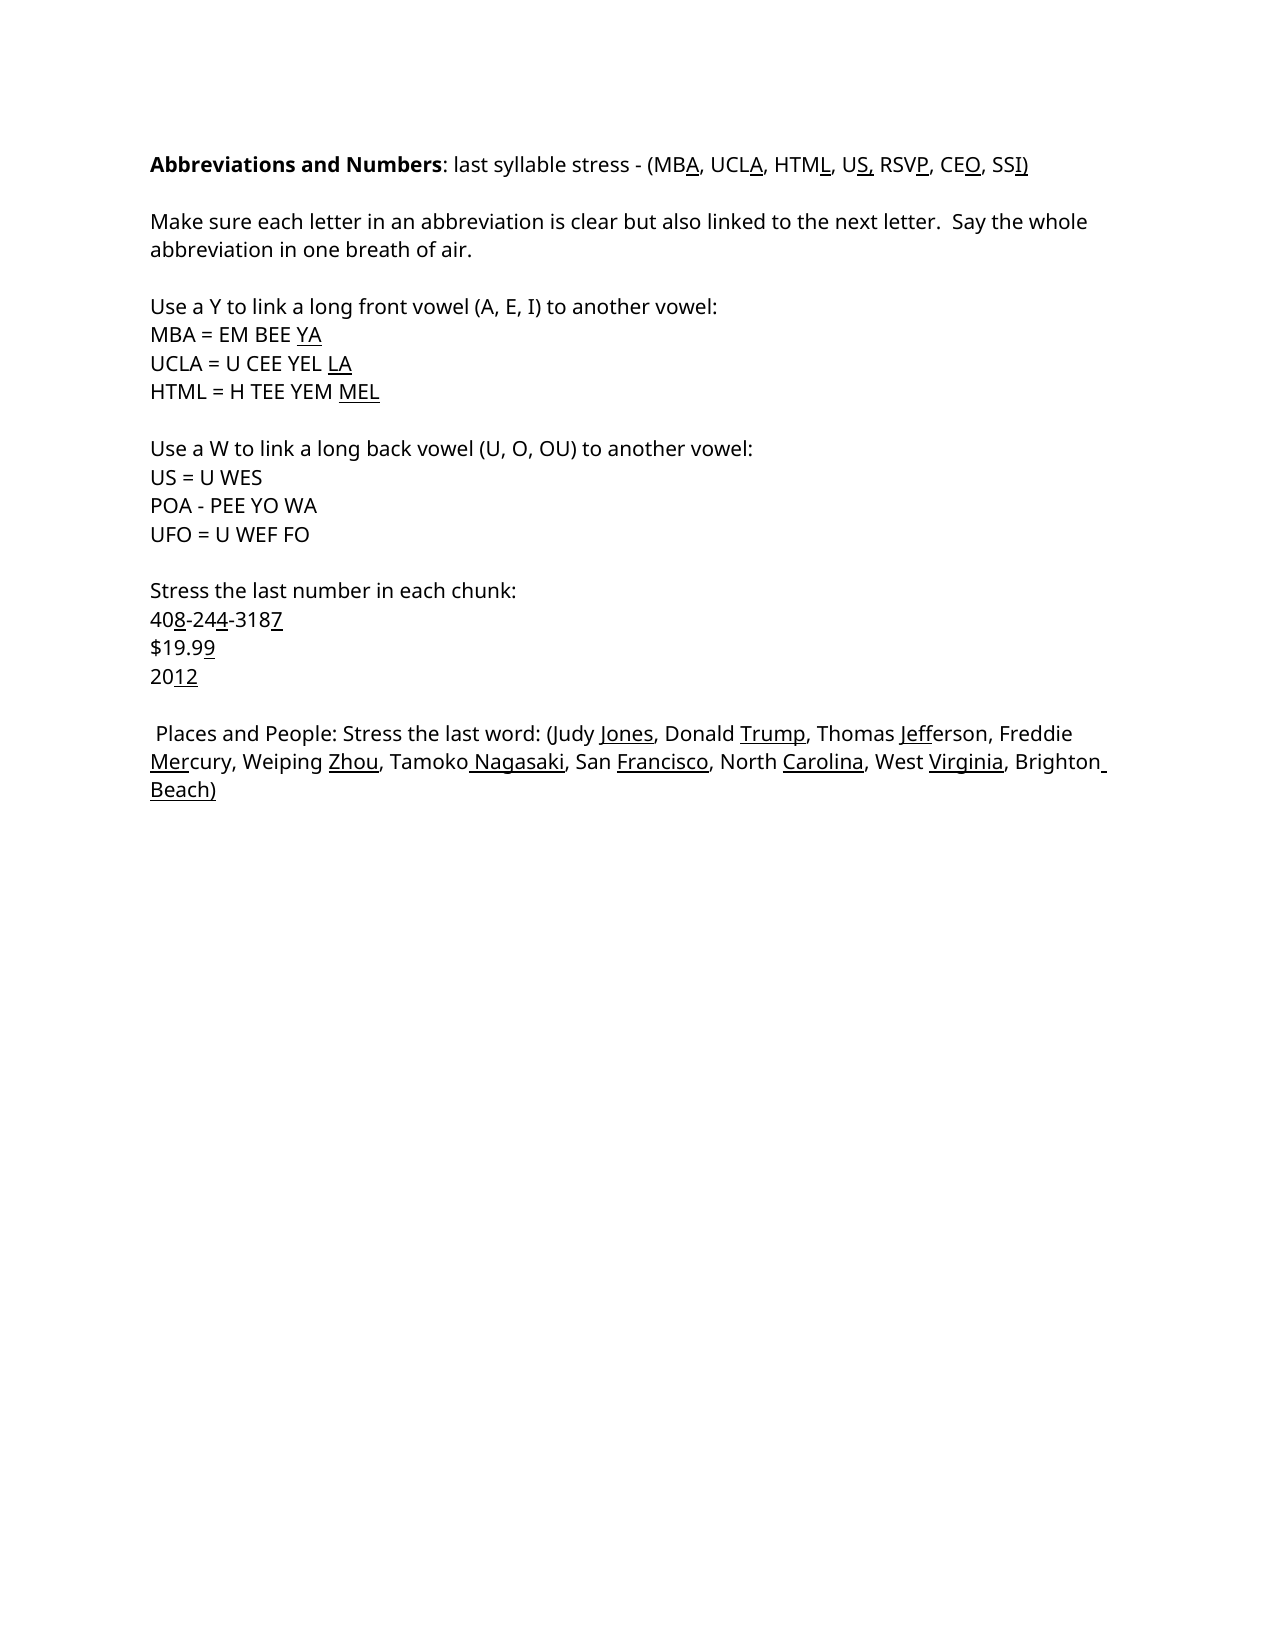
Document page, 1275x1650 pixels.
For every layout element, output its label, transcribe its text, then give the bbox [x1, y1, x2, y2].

text $19.99 [150, 633, 1125, 662]
text HTML = H TEE YEM MEL [150, 377, 1125, 406]
text UFO = U WEF FO [150, 520, 1125, 548]
text Abbreviations and Numbers: last syllable stress - (MBA, UCLA, HTML, US, RSVP, CEO, SSI) [150, 150, 1125, 178]
text Make sure each letter in an abbreviation is clear but also linked to the next letter. Say the whole abbreviation in one breath of air. [150, 207, 1125, 264]
text UCLA = U CEE YEL LA [150, 349, 1125, 377]
text POA - PEE YO WA [150, 491, 1125, 520]
text Stress the last number in each chunk: [150, 577, 1125, 605]
text Use a W to link a long back vowel (U, O, OU) to another vowel: [150, 434, 1125, 463]
text 408-244-3187 [150, 605, 1125, 633]
text Use a Y to link a long front vowel (A, E, I) to another vowel: [150, 292, 1125, 321]
text US = U WES [150, 463, 1125, 491]
text 2012 [150, 662, 1125, 690]
text MBA = EM BEE YA [150, 321, 1125, 349]
text Places and People: Stress the last word: (Judy Jones, Donald Trump, Thomas Jefferson, Freddie Mercury, Weiping Zhou, Tamoko Nagasaki, San Francisco, North Carolina, West Virginia, Brighton Beach) [150, 719, 1125, 804]
